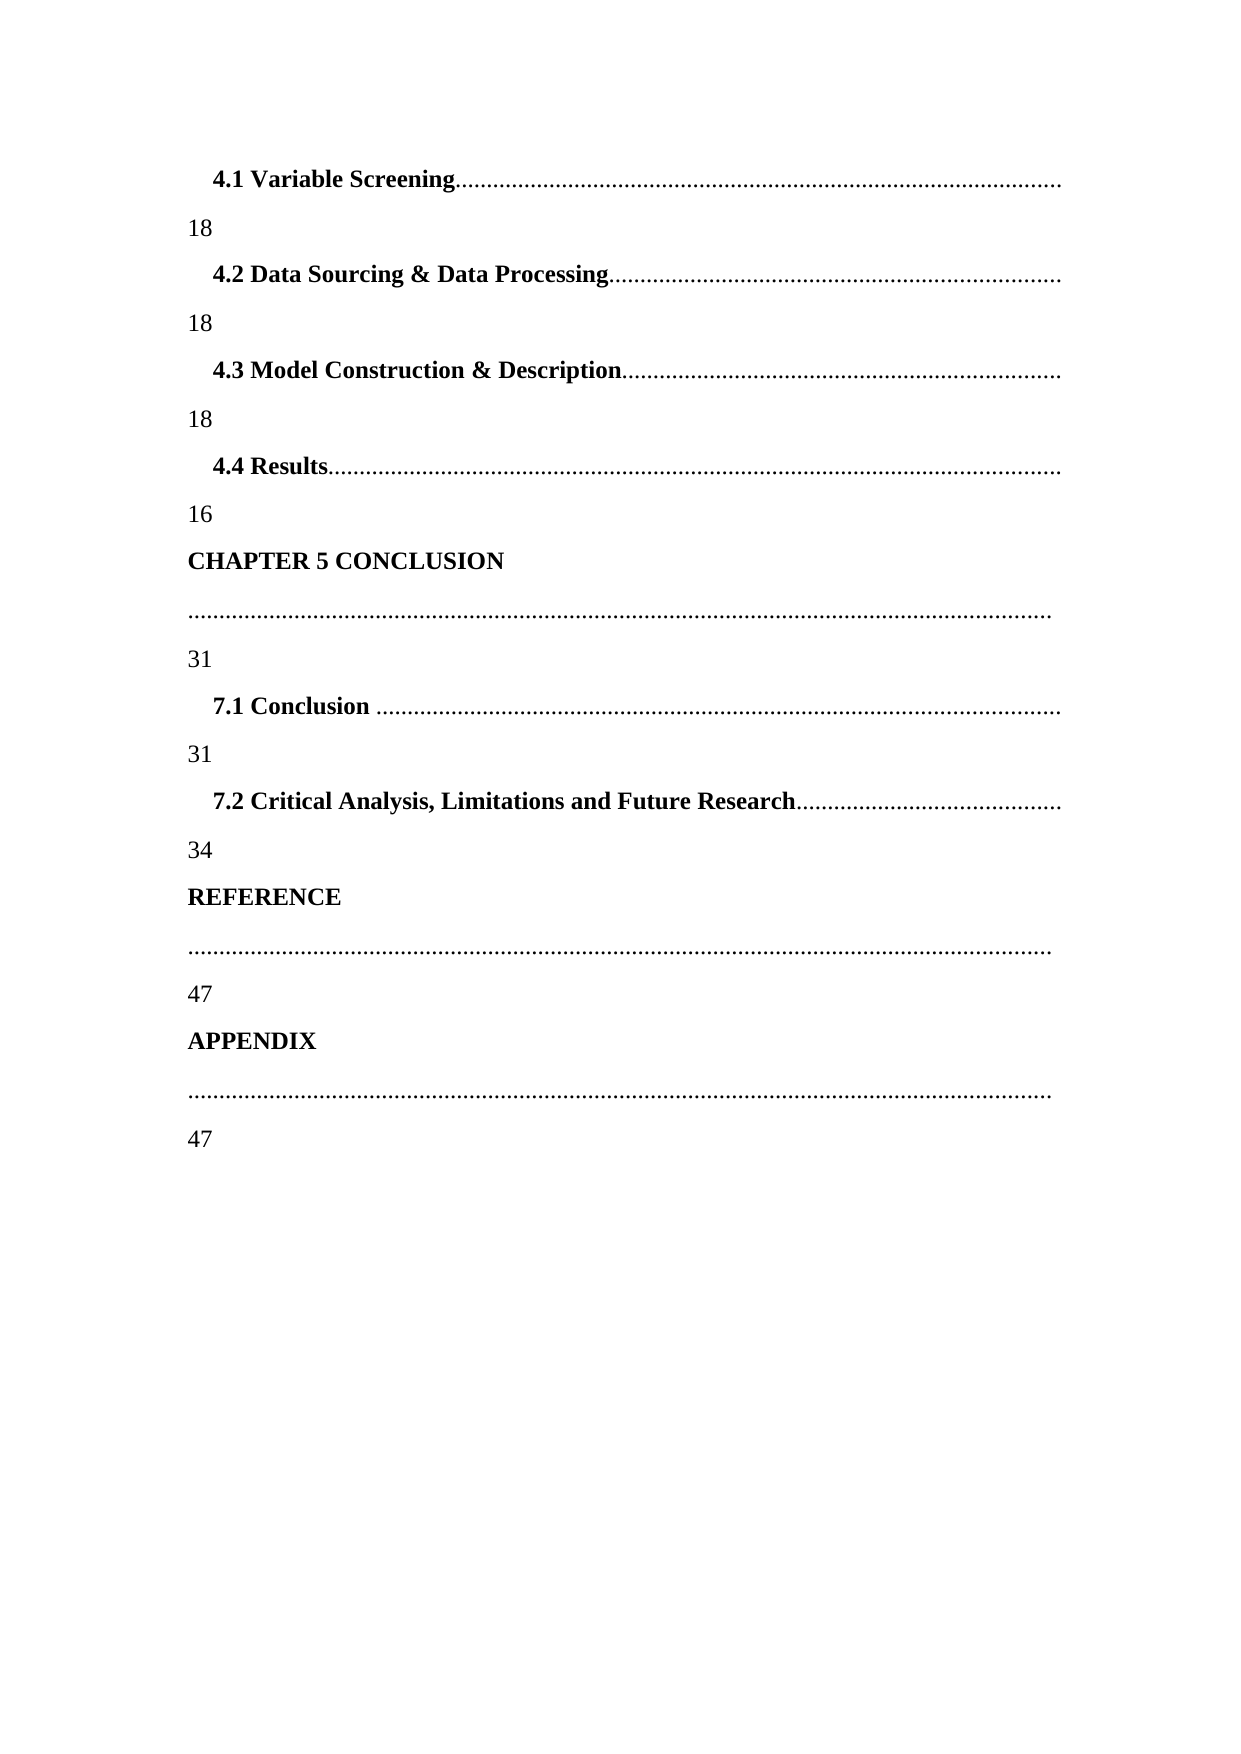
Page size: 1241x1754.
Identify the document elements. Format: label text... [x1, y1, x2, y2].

text 7.1 Conclusion 31 [187, 689, 1053, 770]
text CHAPTER 5 CONCLUSION 31 [187, 544, 1053, 674]
text REFERENCE 47 [187, 880, 1053, 1010]
text 4.4 Results 16 [187, 449, 1053, 530]
text 4.3 Model Construction & Description 18 [187, 353, 1053, 434]
text 4.2 Data Sourcing & Data Processing 18 [187, 258, 1053, 339]
text 7.2 Critical Analysis, Limitations and Future Research 34 [187, 784, 1053, 866]
text APPENDIX 47 [187, 1024, 1053, 1154]
text 4.1 Variable Screening 18 [187, 162, 1053, 243]
